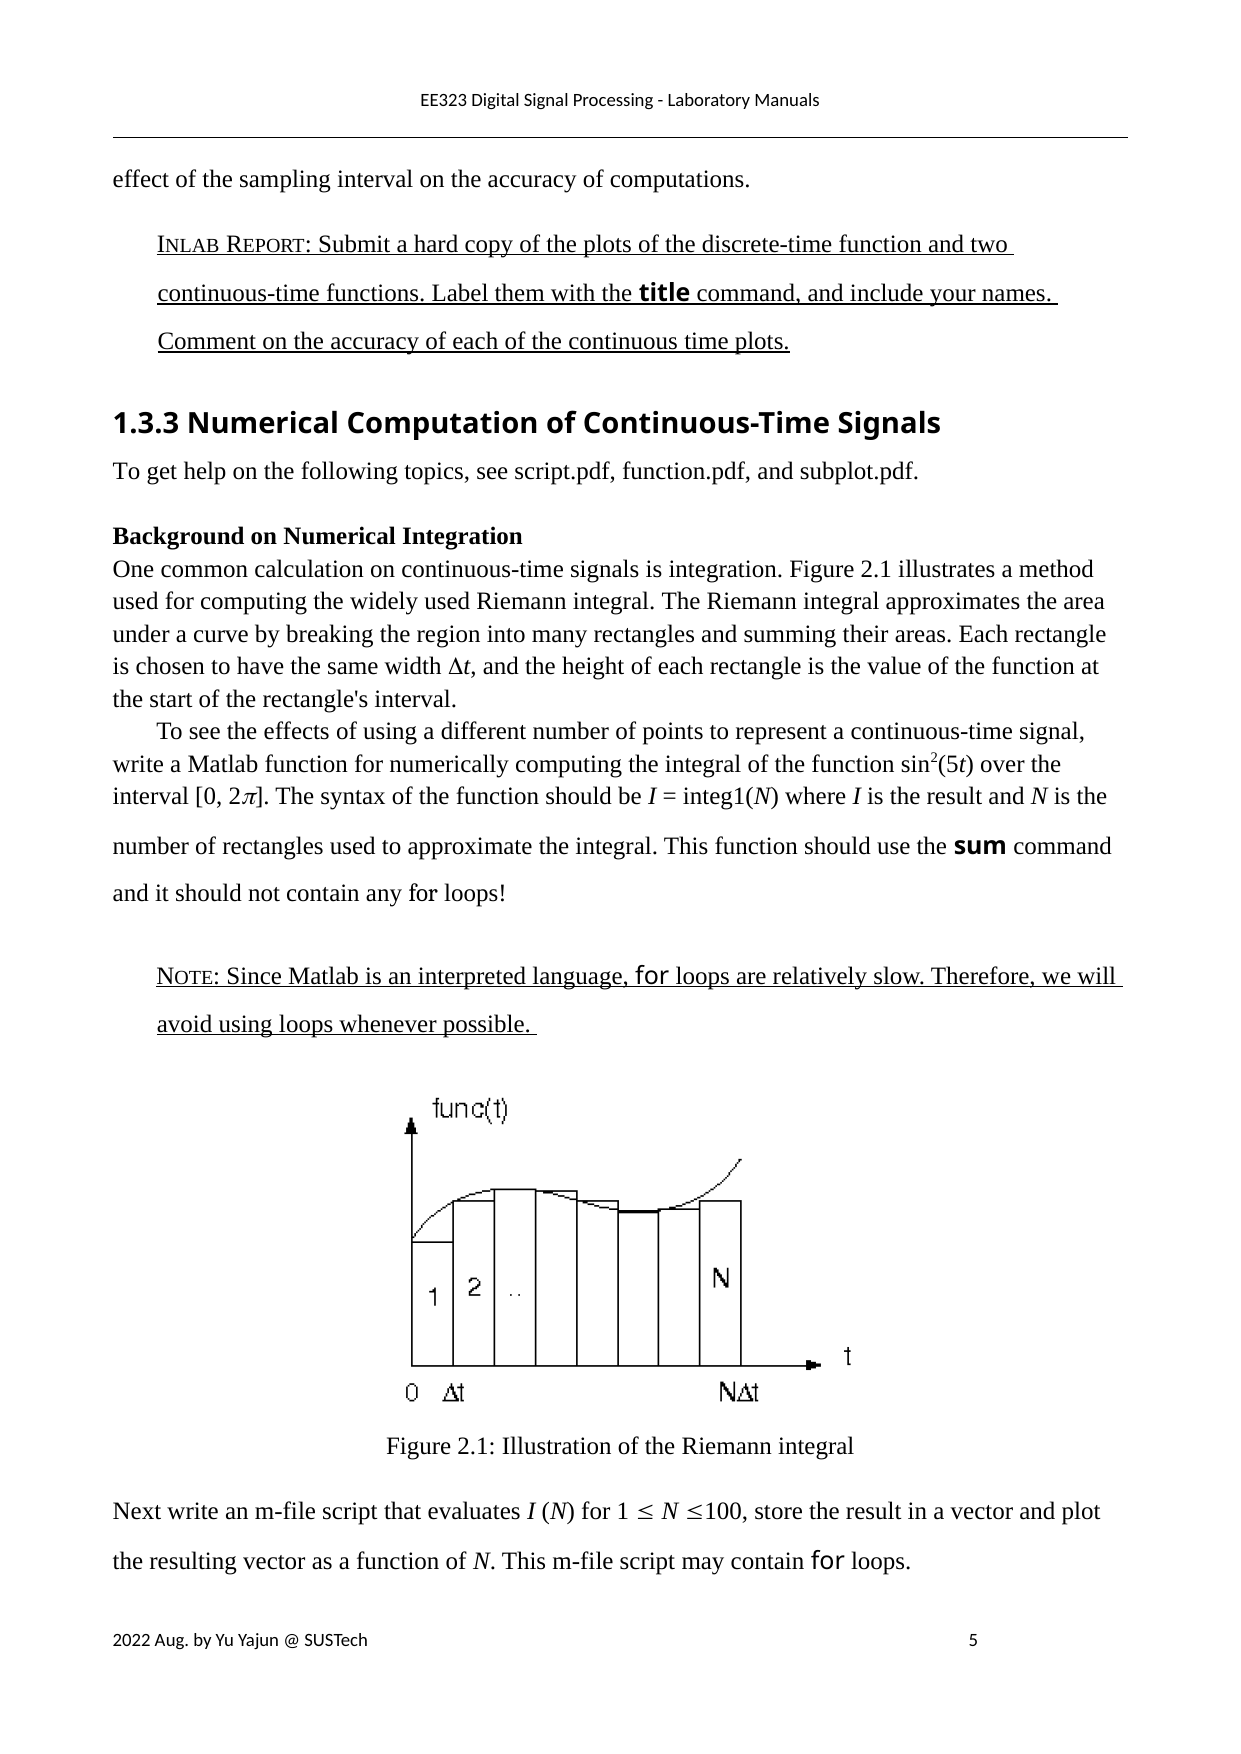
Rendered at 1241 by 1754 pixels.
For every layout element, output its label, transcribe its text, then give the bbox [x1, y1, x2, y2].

text 1.3.3 Numerical Computation of Continuous-Time Signals [112, 389, 1128, 454]
text Background on Numerical Integration [112, 519, 1128, 552]
text One common calculation on continuous-time signals is integration. Figure 2.1 illustrates a method used for computing the widely used Riemann integral. The Riemann integral approximates the area under a curve by breaking the region into many rectangles and summing their areas. Each rectangle is chosen to have the same width t, and the height of each rectangle is the value of the function at the start of the rectangle's interval. [112, 552, 1128, 714]
text To get help on the following topics, see script.pdf, function.pdf, and subplot.pdf. [112, 454, 1128, 487]
text Note: Since Matlab is an interpreted language, for loops are relatively slow. Therefore, we will avoid using loops whenever possible. [156, 942, 1128, 1039]
text Figure 2.1: Illustration of the Riemann integral [112, 1429, 1128, 1462]
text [112, 162, 1128, 194]
text Next write an m-file script that evaluates I (N) for 1 N 100, store the result in a vector and plot the resulting vector as a function of N. This m-file script may contain for loops. [112, 1494, 1128, 1592]
text Inlab Report: Submit a hard copy of the plots of the discrete-time function and two continuous-time functions. Label them with the title command, and include your names. Comment on the accuracy of each of the continuous time plots. [157, 227, 1128, 357]
text To see the effects of using a different number of points to represent a continuous-time signal, write a Matlab function for numerically computing the integral of the function sin2(5t) over the interval [0, 2]. The syntax of the function should be I = integ1(N) where I is the result and N is the number of rectangles used to approximate the integral. This function should use the sum command and it should not contain any for loops! [112, 714, 1128, 909]
picture [376, 1072, 864, 1418]
